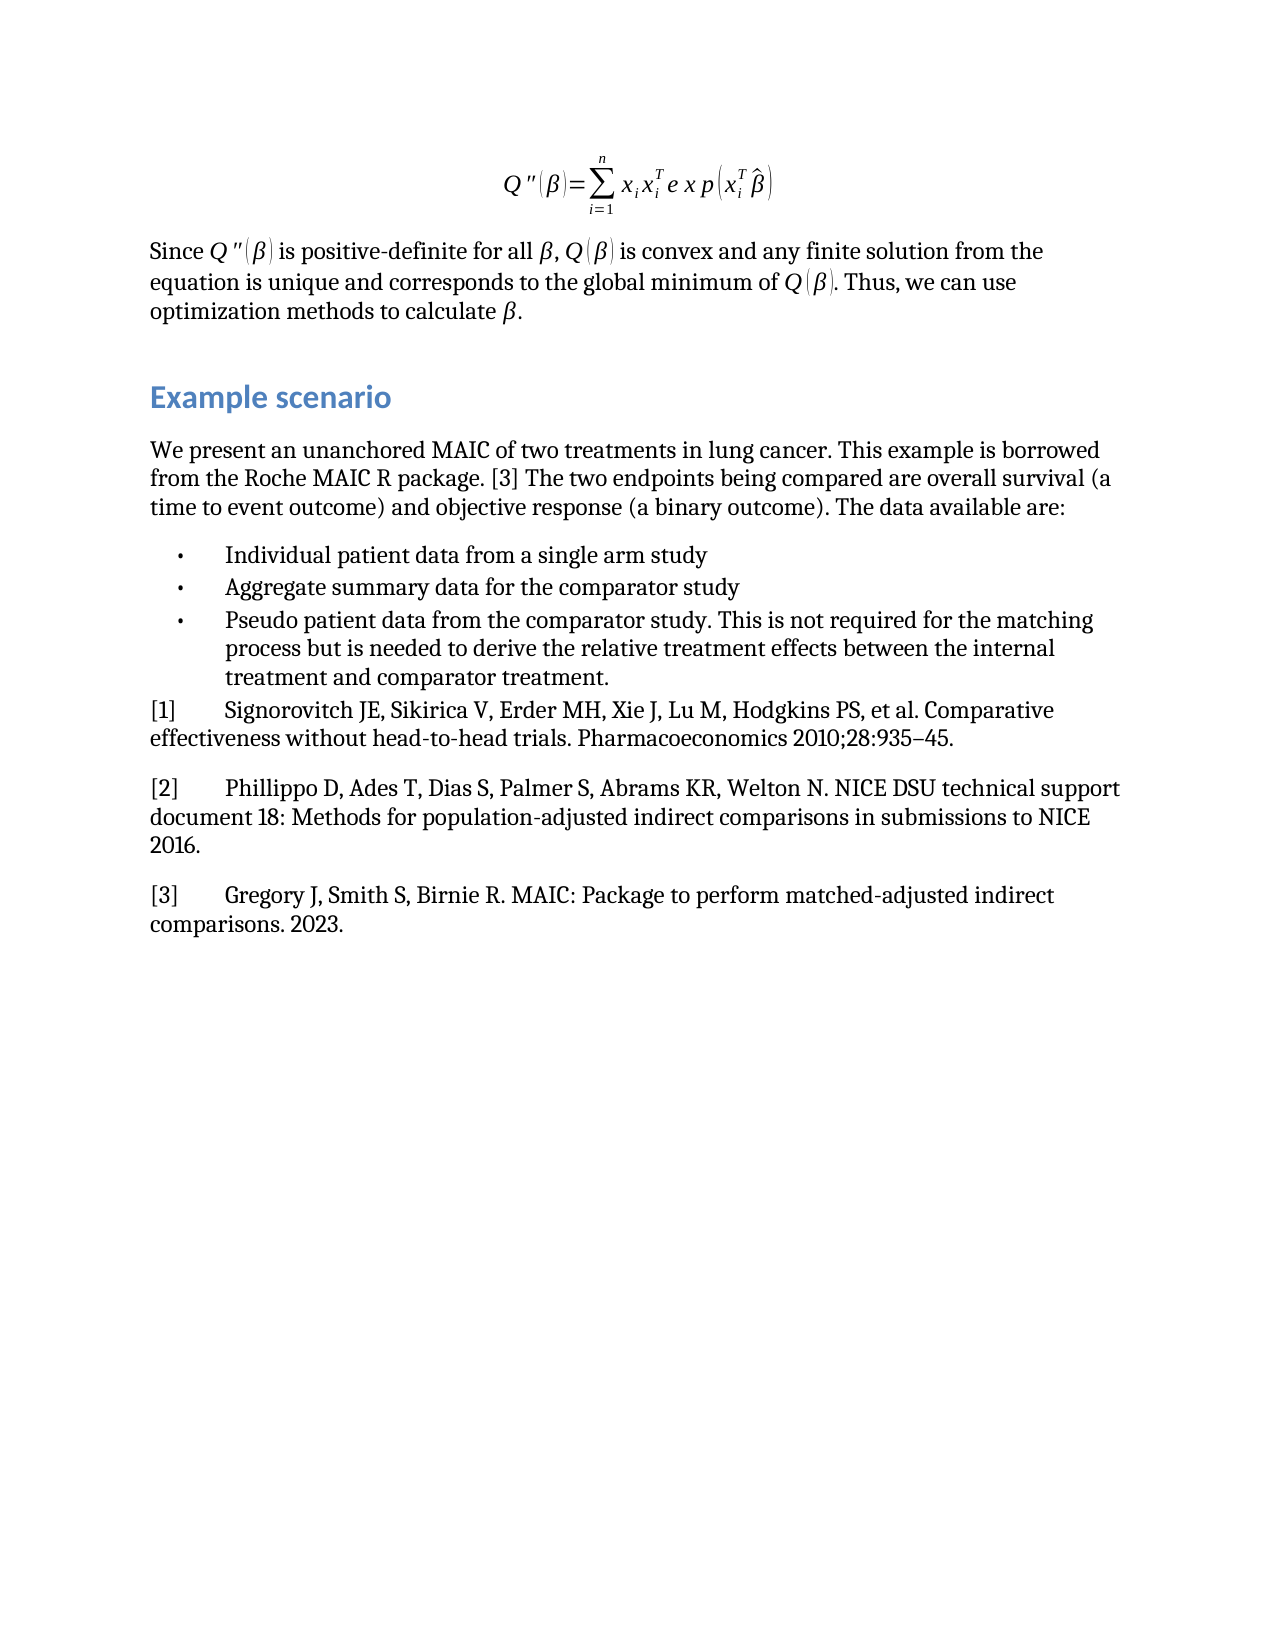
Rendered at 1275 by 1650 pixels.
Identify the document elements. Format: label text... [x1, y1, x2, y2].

text [3] Gregory J, Smith S, Birnie R. MAIC: Package to perform matched-adjusted indirect comparisons. 2023. [150, 881, 1125, 938]
text [1] Signorovitch JE, Sikirica V, Erder MH, Xie J, Lu M, Hodgkins PS, et al. Comparative effectiveness without head-to-head trials. Pharmacoeconomics 2010;28:935–45. [150, 696, 1125, 753]
text [2] Phillippo D, Ades T, Dias S, Palmer S, Abrams KR, Welton N. NICE DSU technical support document 18: Methods for population-adjusted indirect comparisons in submissions to NICE 2016. [150, 774, 1125, 860]
list Pseudo patient data from the comparator study. This is not required for the matching process but is needed to derive the relative treatment effects between the internal treatment and comparator treatment. [175, 606, 1125, 692]
list Individual patient data from a single arm study [175, 541, 1125, 569]
text Since is positive-definite for all , is convex and any finite solution from the equation is unique and corresponds to the global minimum of . Thus, we can use optimization methods to calculate . [150, 236, 1125, 326]
subtitle Example scenario [150, 376, 1125, 417]
text We present an unanchored MAIC of two treatments in lung cancer. This example is borrowed from the Roche MAIC R package. [3] The two endpoints being compared are overall survival (a time to event outcome) and objective response (a binary outcome). The data available are: [150, 436, 1125, 522]
list Aggregate summary data for the comparator study [175, 573, 1125, 602]
